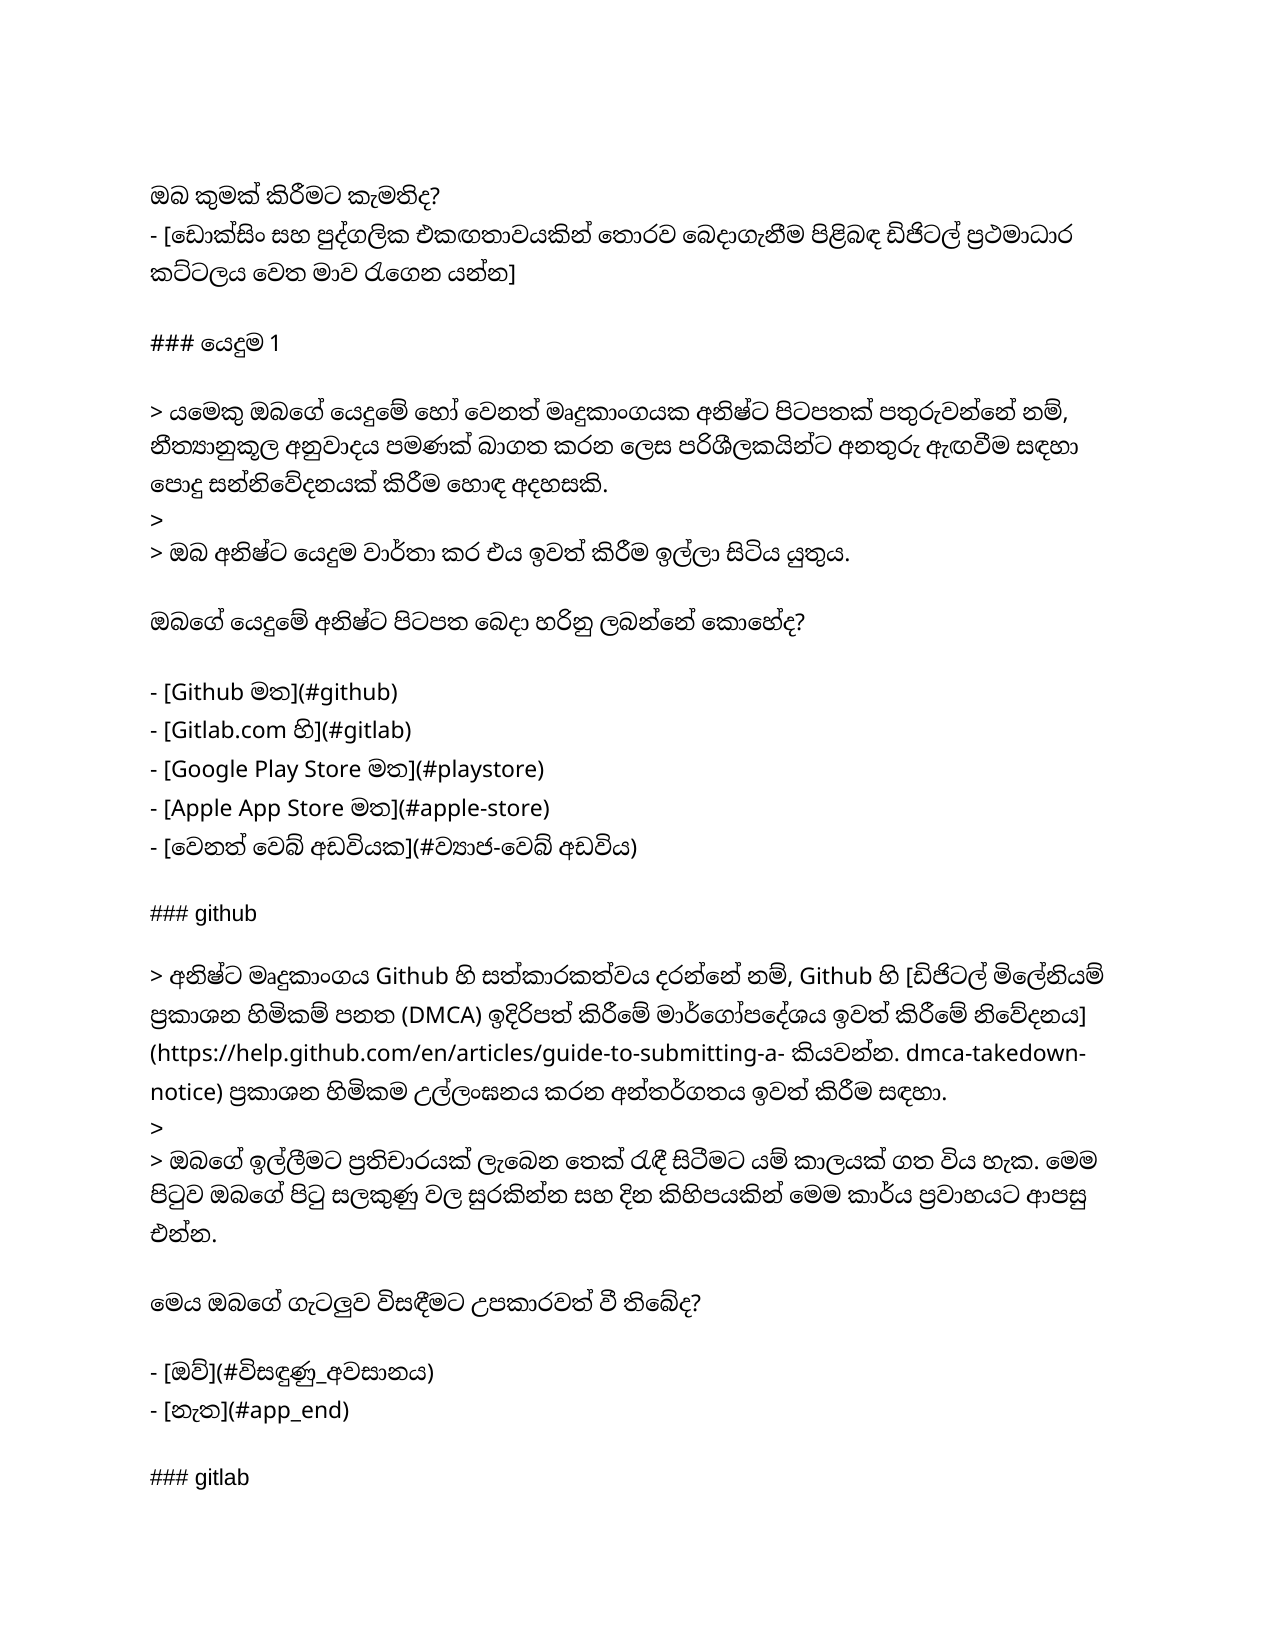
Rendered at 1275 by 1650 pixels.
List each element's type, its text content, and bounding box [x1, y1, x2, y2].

text > [150, 507, 1125, 533]
text ### gitlab [150, 1463, 1125, 1490]
text ### github [150, 900, 1125, 926]
text > [150, 1114, 1125, 1141]
